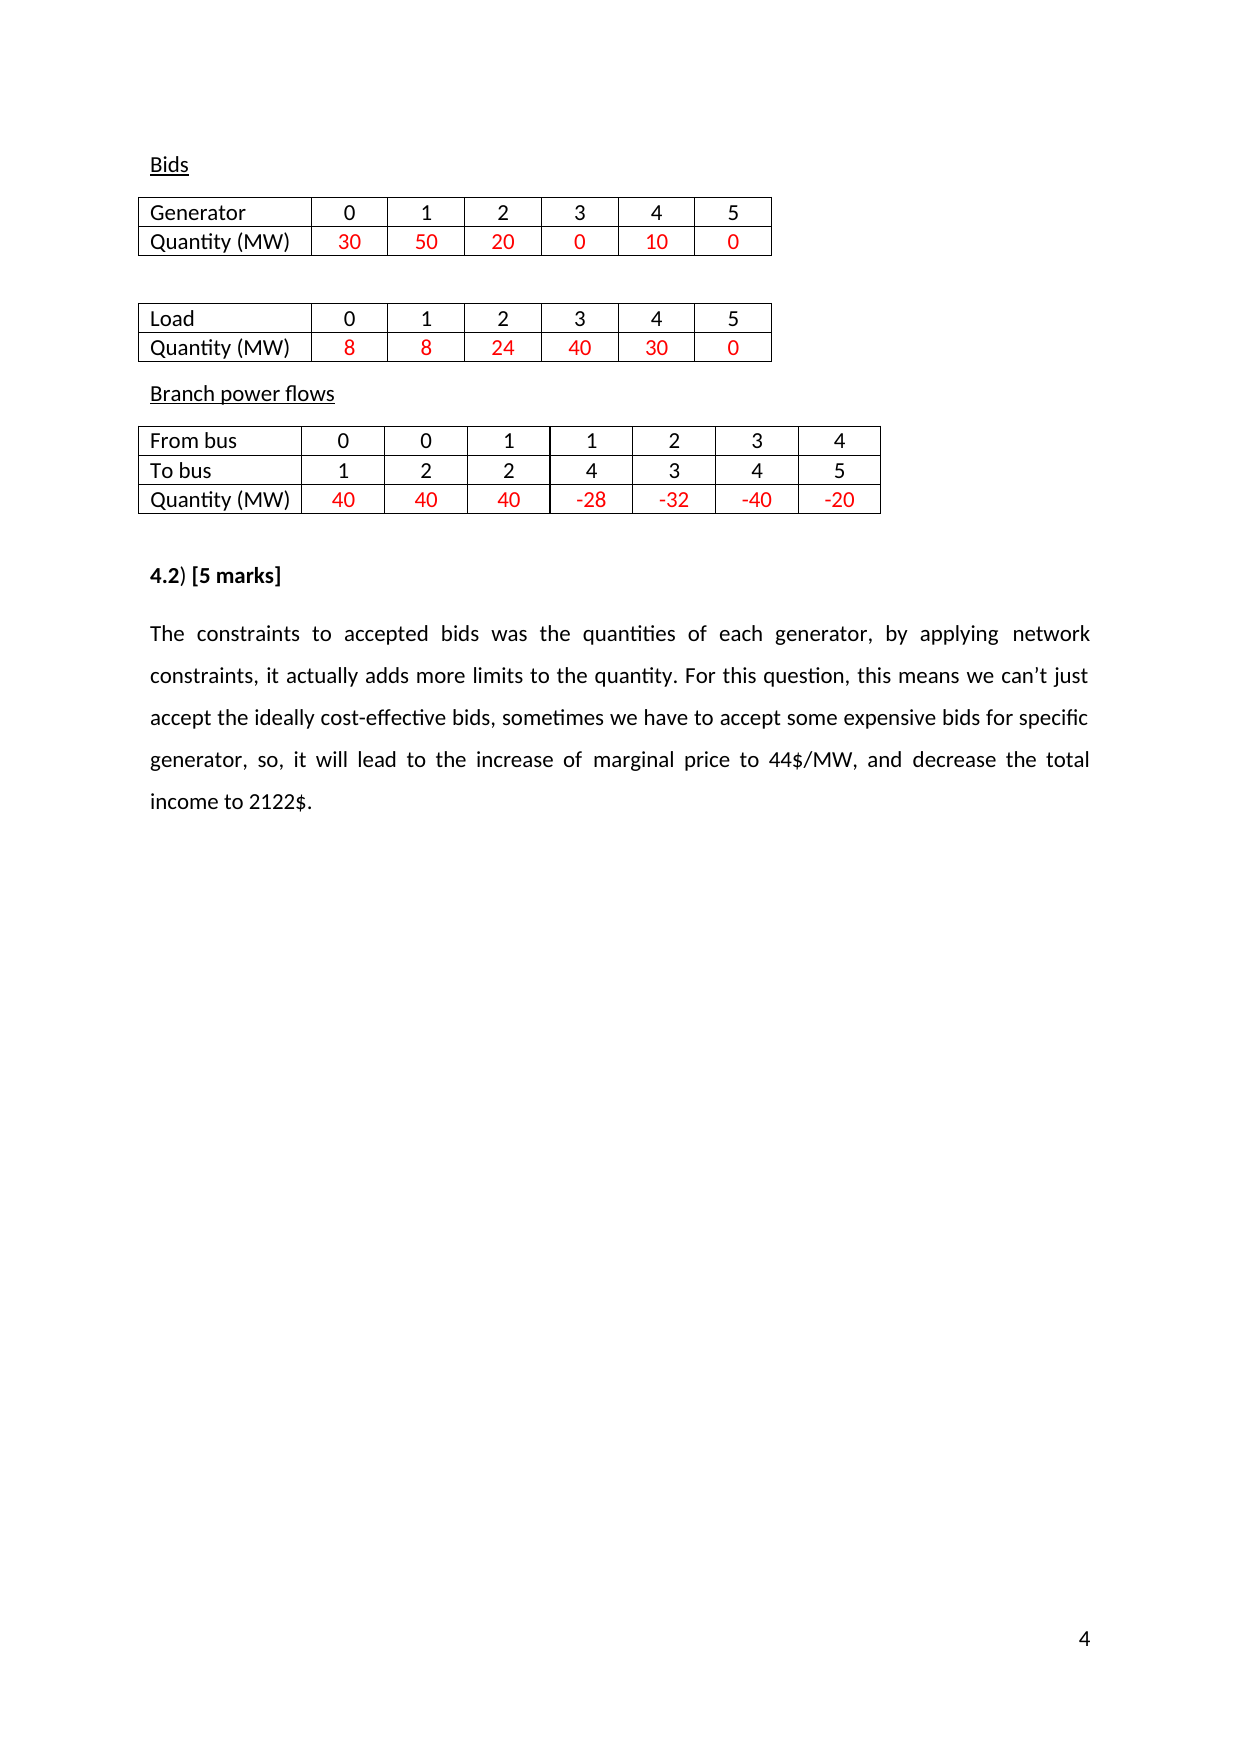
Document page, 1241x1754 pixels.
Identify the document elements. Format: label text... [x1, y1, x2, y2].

table_cell 3 [633, 456, 715, 484]
table_header 4 [619, 198, 694, 226]
table_header 2 [633, 427, 715, 455]
text The constraints to accepted bids was the quantities of each generator, by applying network constraints, it actually adds more limits to the quantity. For this question, this means we can’t just accept the ideally cost-effective bids, sometimes we have to accept some expensive bids for specific generator, so, it will lead to the increase of marginal price to 44$/MW, and decrease the total income to 2122$. [150, 619, 1090, 815]
table_header Generator [139, 198, 311, 226]
table_header 3 [716, 427, 798, 455]
table_cell 40 [302, 485, 384, 513]
table_header 4 [619, 304, 694, 332]
table_cell 50 [388, 227, 464, 255]
table_cell 4 [716, 456, 798, 484]
text 4.2) [5 marks] [150, 561, 1090, 589]
table_header 0 [385, 427, 467, 455]
table_cell 30 [619, 333, 694, 361]
table_header From bus [139, 427, 301, 455]
table_header 3 [542, 304, 618, 332]
table_cell 10 [619, 227, 694, 255]
table_cell 0 [695, 227, 771, 255]
table_header 5 [695, 198, 771, 226]
table_cell Quantity (MW) [139, 485, 301, 513]
table_cell 1 [302, 456, 384, 484]
table_cell -20 [799, 485, 880, 513]
table_cell 2 [468, 456, 549, 484]
table_cell 4 [551, 456, 632, 484]
table_cell 40 [542, 333, 618, 361]
table_cell 24 [465, 333, 541, 361]
table_cell 8 [388, 333, 464, 361]
table_header 1 [388, 304, 464, 332]
table_cell To bus [139, 456, 301, 484]
table_cell 40 [385, 485, 467, 513]
text Branch power flows [150, 379, 1090, 407]
table_header 1 [551, 427, 632, 455]
table_header 4 [799, 427, 880, 455]
table_cell 5 [799, 456, 880, 484]
table_header 2 [465, 198, 541, 226]
table_header 0 [302, 427, 384, 455]
table_header 3 [542, 198, 618, 226]
table_cell -40 [716, 485, 798, 513]
table_header 2 [465, 304, 541, 332]
table_header 0 [312, 198, 387, 226]
table_cell Quantity (MW) [139, 333, 311, 361]
table_header Load [139, 304, 311, 332]
table_cell 2 [385, 456, 467, 484]
table_cell -28 [551, 485, 632, 513]
table_cell 0 [542, 227, 618, 255]
table_cell 8 [312, 333, 387, 361]
table_header 1 [468, 427, 549, 455]
table_cell 0 [695, 333, 771, 361]
table_header 0 [312, 304, 387, 332]
table_cell 20 [465, 227, 541, 255]
table_header 5 [695, 304, 771, 332]
table_cell Quantity (MW) [139, 227, 311, 255]
table_header 1 [388, 198, 464, 226]
table_cell -32 [633, 485, 715, 513]
table_cell 40 [468, 485, 549, 513]
table_cell 30 [312, 227, 387, 255]
text Bids [150, 150, 1090, 178]
